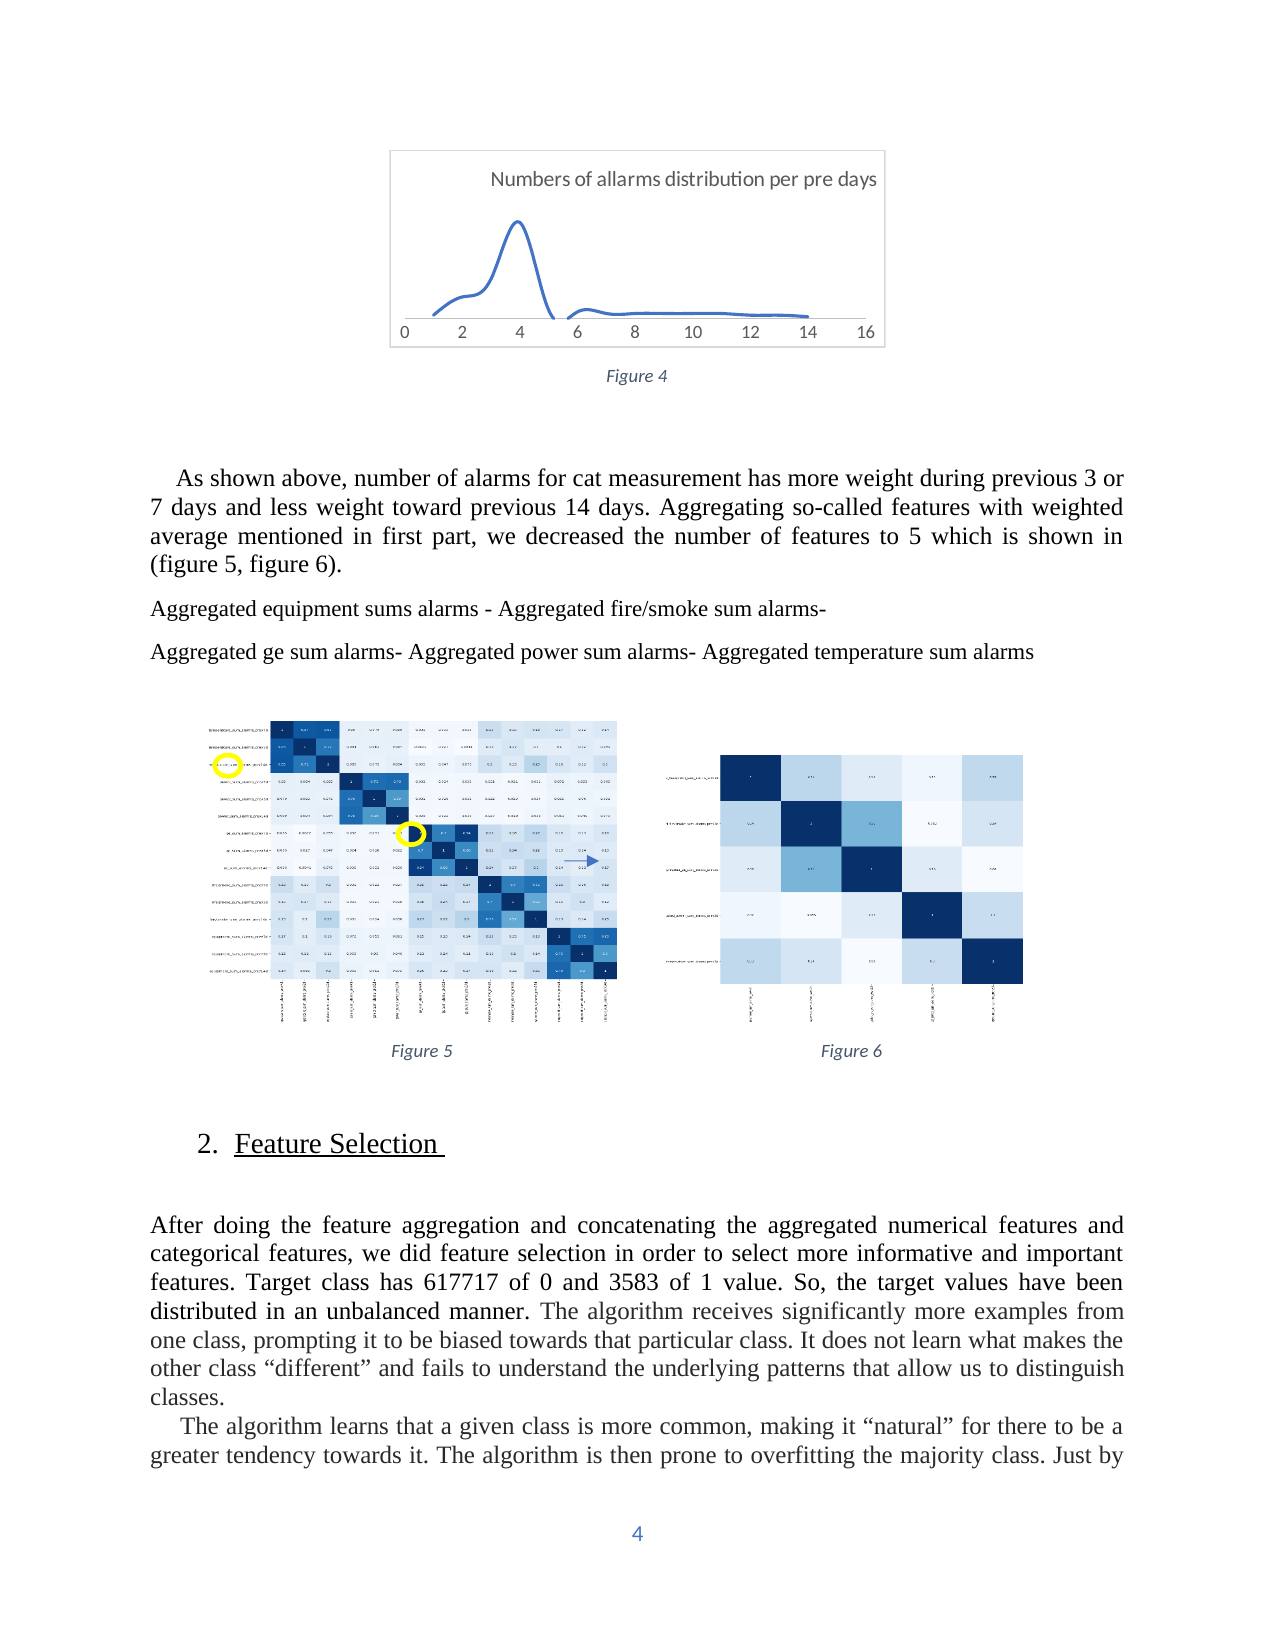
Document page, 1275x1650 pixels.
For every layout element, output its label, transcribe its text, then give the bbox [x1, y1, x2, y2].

picture [208, 681, 1067, 1022]
text After doing the feature aggregation and concatenating the aggregated numerical features and categorical features, we did feature selection in order to select more informative and important features. Target class has 617717 of 0 and 3583 of 1 value. So, the target values have been distributed in an unbalanced manner. The algorithm receives significantly more examples from one class, prompting it to be biased towards that particular class. It does not learn what makes the other class “different” and fails to understand the underlying patterns that allow us to distinguish classes. [150, 1210, 1125, 1411]
text Aggregated ge sum alarms- Aggregated power sum alarms- Aggregated temperature sum alarms [150, 638, 1125, 664]
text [150, 1411, 1125, 1468]
text As shown above, number of alarms for cat measurement has more weight during previous 3 or 7 days and less weight toward previous 14 days. Aggregating so-called features with weighted average mentioned in first part, we decreased the number of features to 5 which is shown in (figure 5, figure 6). [150, 463, 1125, 578]
list Feature Selection [197, 1126, 1125, 1160]
text Aggregated equipment sums alarms - Aggregated fire/smoke sum alarms- [150, 595, 1125, 621]
